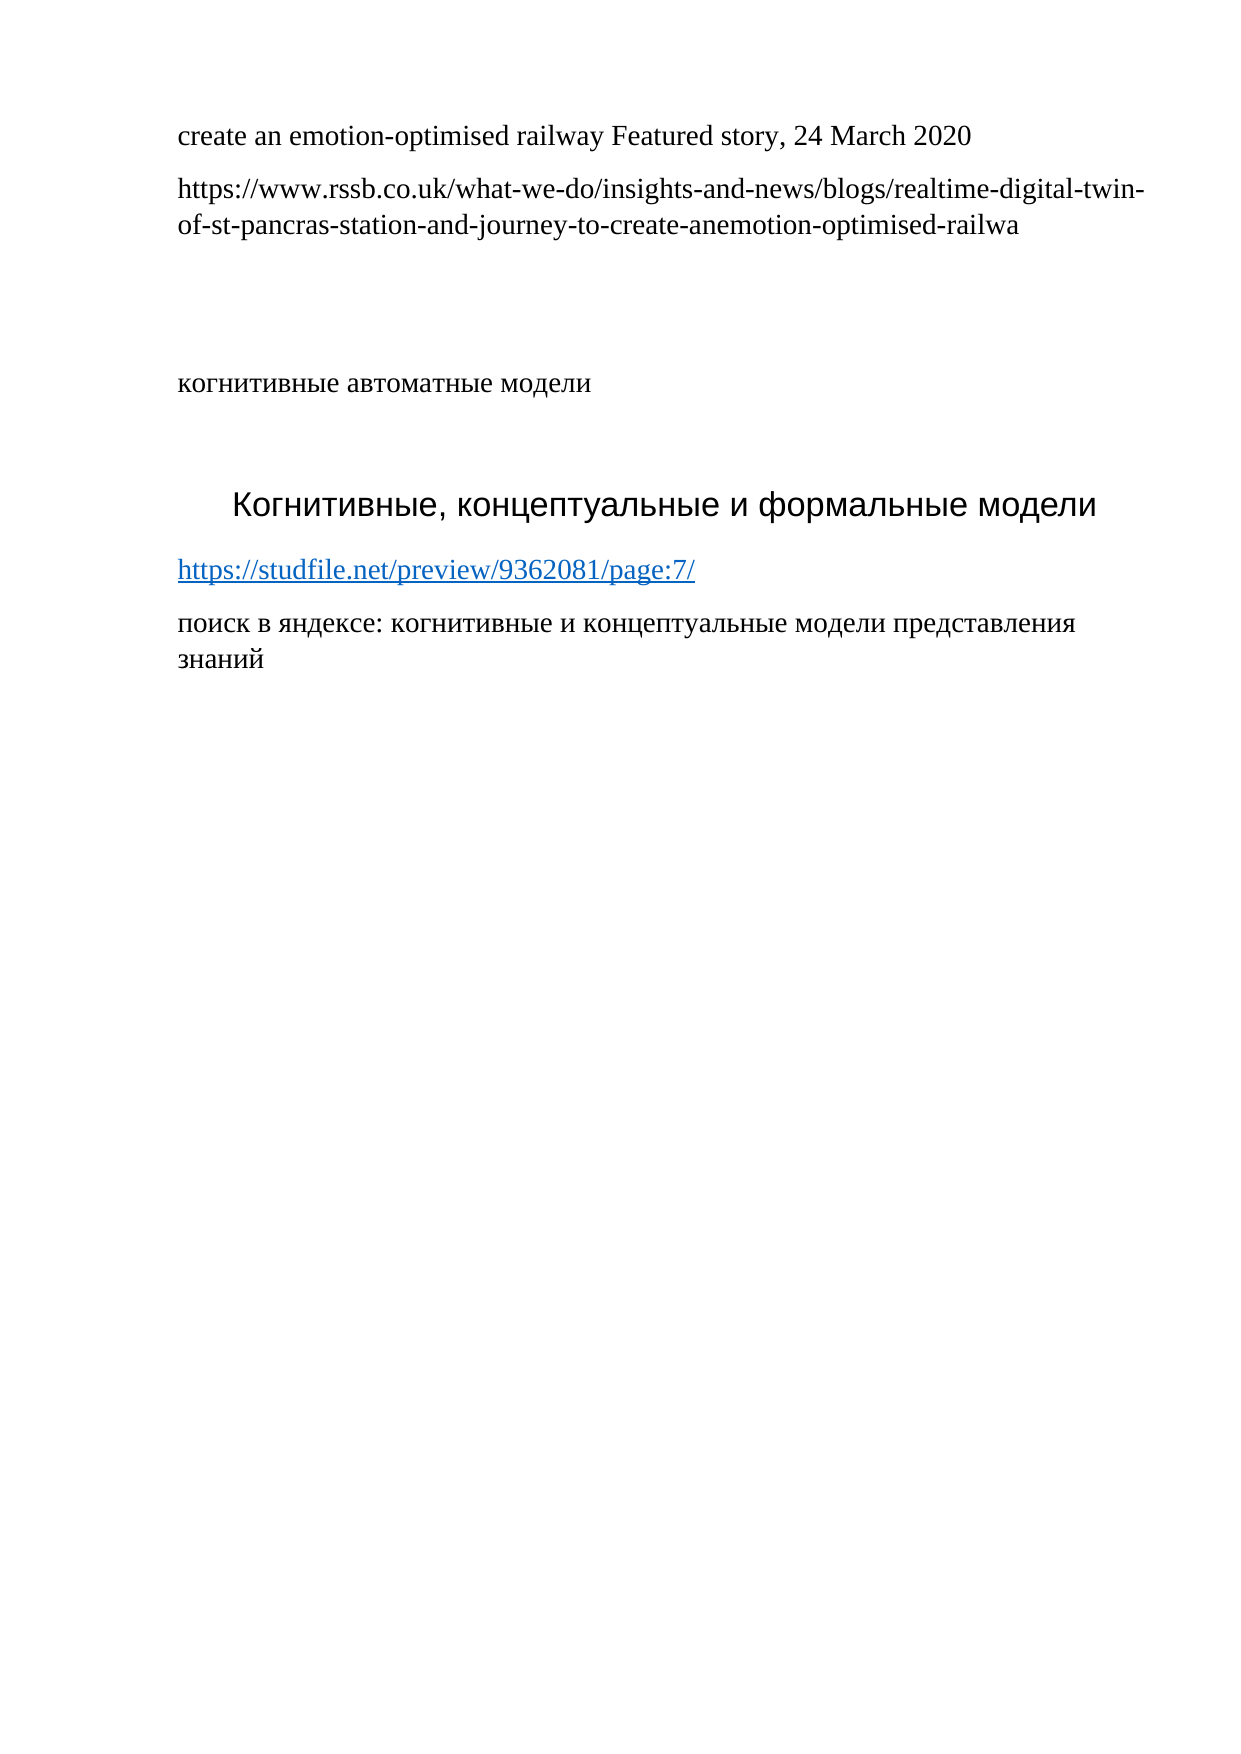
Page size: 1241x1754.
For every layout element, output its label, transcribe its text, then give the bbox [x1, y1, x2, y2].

text Когнитивные, концептуальные и формальные модели [177, 484, 1152, 523]
text create an emotion-optimised railway Featured story, 24 March 2020 [177, 118, 1152, 152]
text https://www.rssb.co.uk/what-we-do/insights-and-news/blogs/realtime-digital-twin-of-st-pancras-station-and-journey-to-create-anemotion-optimised-railwa [177, 171, 1152, 241]
text когнитивные автоматные модели [177, 366, 1152, 399]
text поиск в яндексе: когнитивные и концептуальные модели представления знаний [177, 605, 1152, 675]
text https://studfile.net/preview/9362081/page:7/ [177, 552, 1152, 586]
